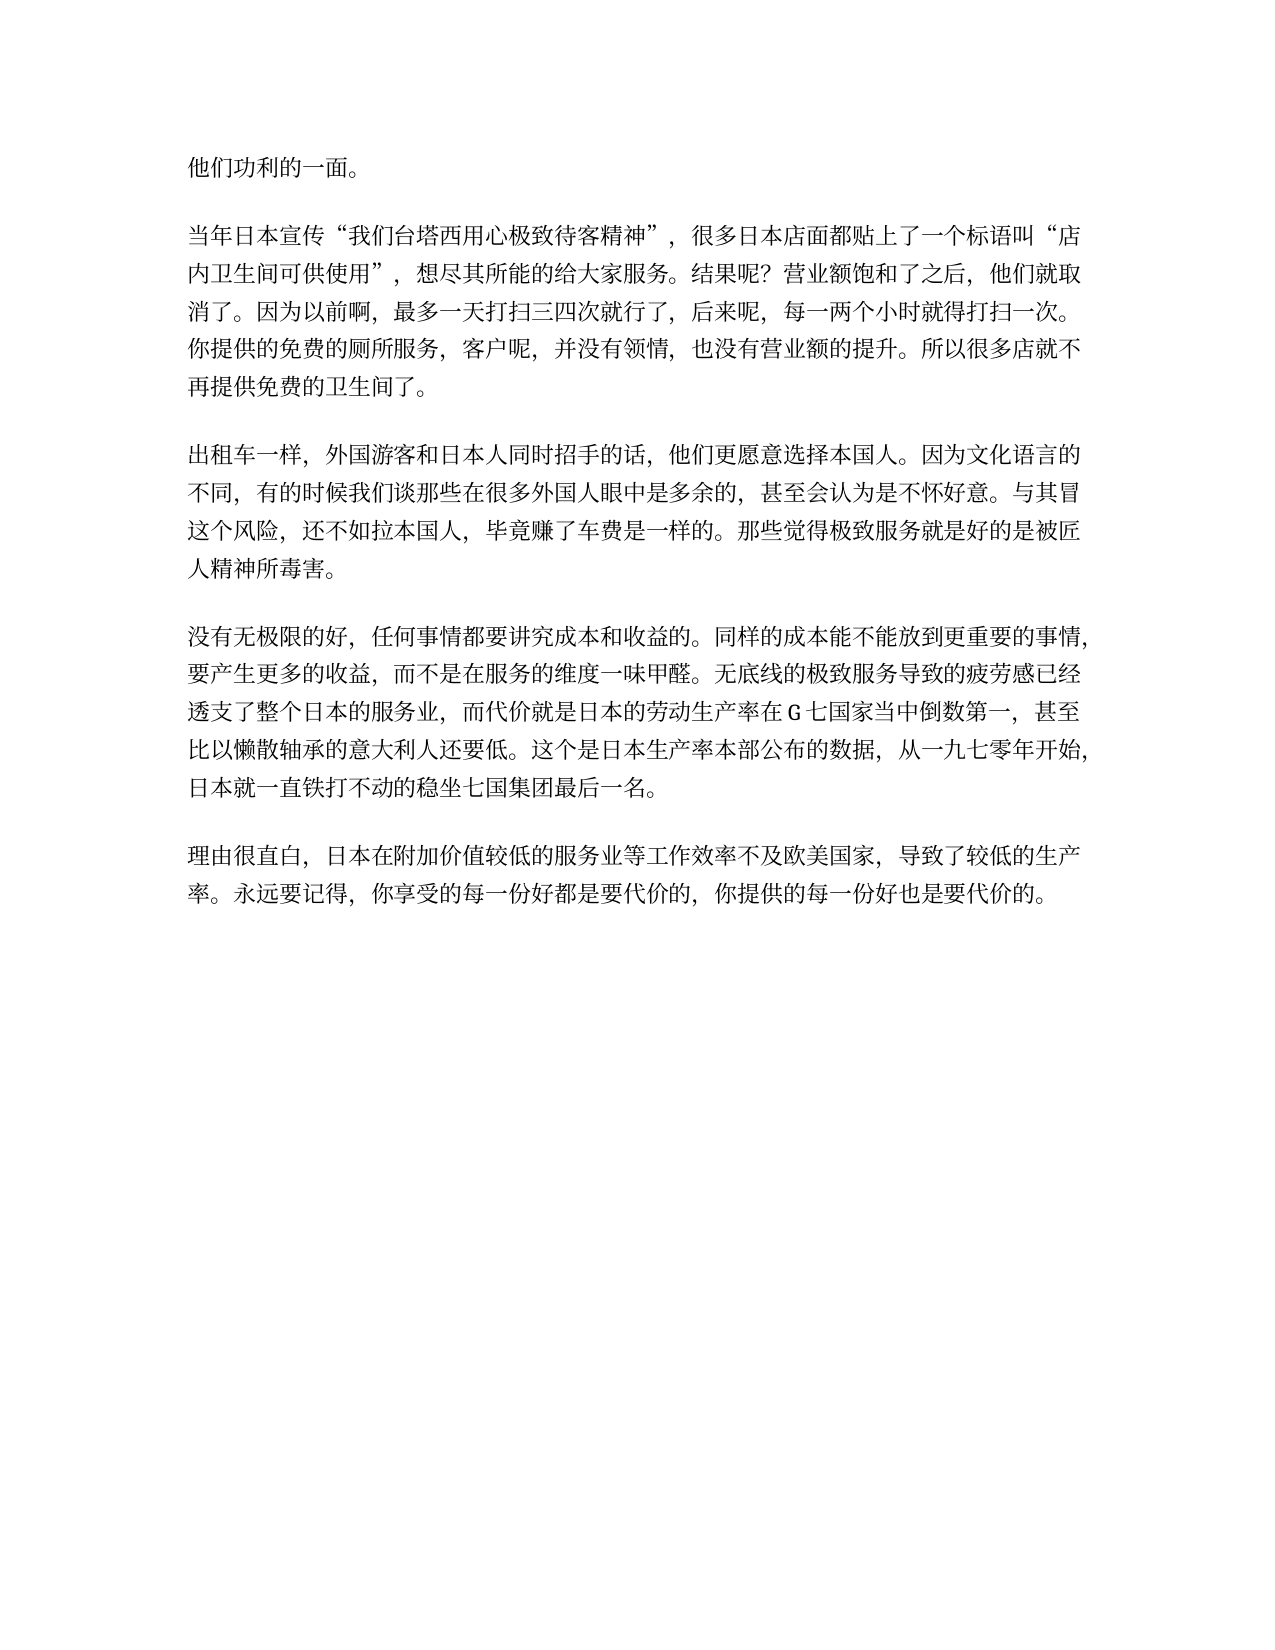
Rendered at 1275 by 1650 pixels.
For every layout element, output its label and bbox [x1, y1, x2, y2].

text [187, 150, 1087, 909]
